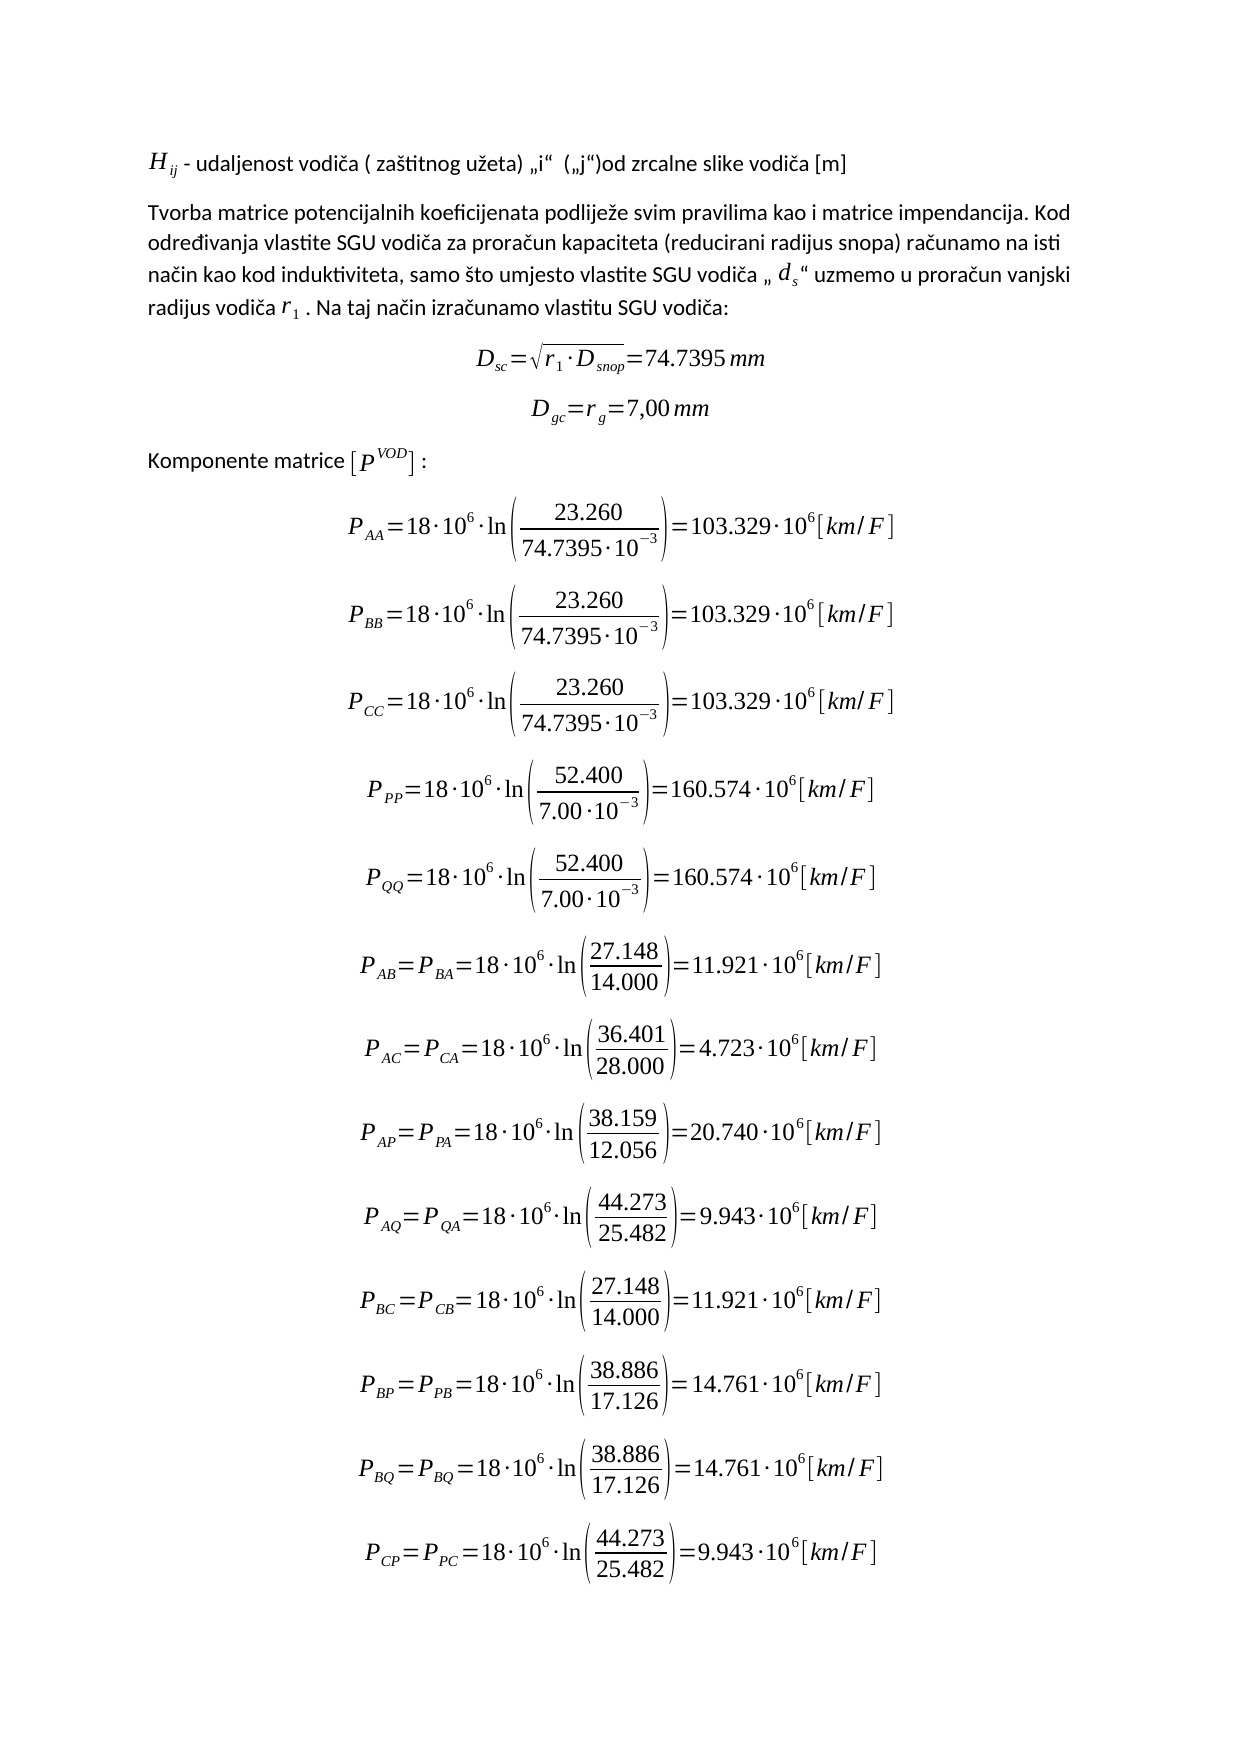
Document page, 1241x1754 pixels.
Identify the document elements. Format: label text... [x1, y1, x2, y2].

text - udaljenost vodiča ( zaštitnog užeta) „i“ („j“)od zrcalne slike vodiča [m] [148, 148, 1093, 179]
text Tvorba matrice potencijalnih koeficijenata podliježe svim pravilima kao i matrice impendancija. Kod određivanja vlastite SGU vodiča za proračun kapaciteta (reducirani radijus snopa) računamo na isti način kao kod induktiviteta, samo što umjesto vlastite SGU vodiča „ “ uzmemo u proračun vanjski radijus vodiča . Na taj način izračunamo vlastitu SGU vodiča: [148, 198, 1093, 323]
text Komponente matrice : [148, 445, 1093, 477]
